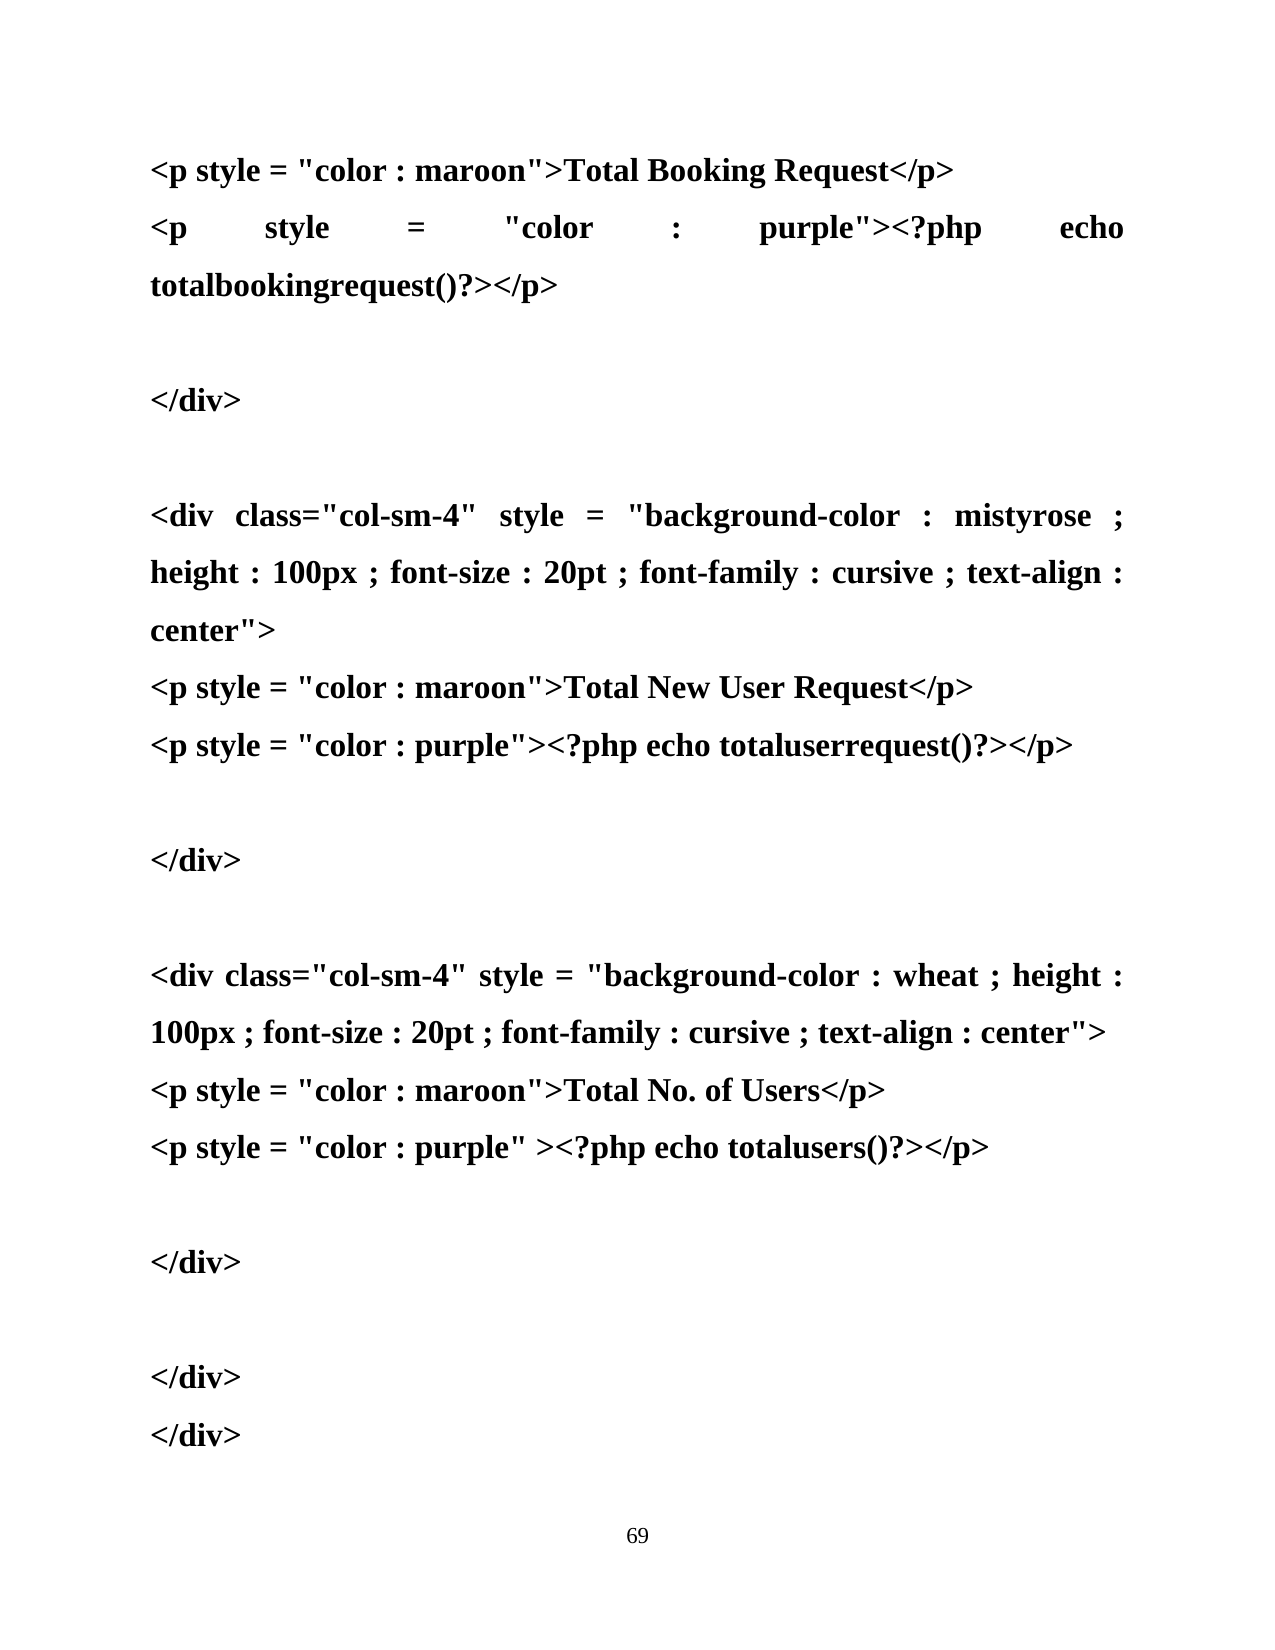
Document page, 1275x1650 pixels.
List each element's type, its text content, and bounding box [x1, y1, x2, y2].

text </div> [150, 1242, 1125, 1281]
text <div class="col-sm-4" style = "background-color : mistyrose ; height : 100px ; font-size : 20pt ; font-family : cursive ; text-align : center"> [150, 495, 1125, 648]
text <p style = "color : maroon">Total New User Request</p> [150, 667, 1125, 706]
text </div> [150, 380, 1125, 418]
text <p style = "color : maroon">Total Booking Request</p> [150, 150, 1125, 188]
text </div> [150, 1415, 1125, 1453]
text </div> [150, 840, 1125, 878]
text <p style = "color : maroon">Total No. of Users</p> [150, 1070, 1125, 1108]
text <div class="col-sm-4" style = "background-color : wheat ; height : 100px ; font-size : 20pt ; font-family : cursive ; text-align : center"> [150, 955, 1125, 1051]
text <p style = "color : purple"><?php echo totalbookingrequest()?></p> [150, 207, 1125, 303]
text <p style = "color : purple" ><?php echo totalusers()?></p> [150, 1127, 1125, 1166]
text <p style = "color : purple"><?php echo totaluserrequest()?></p> [150, 725, 1125, 763]
text </div> [150, 1357, 1125, 1396]
